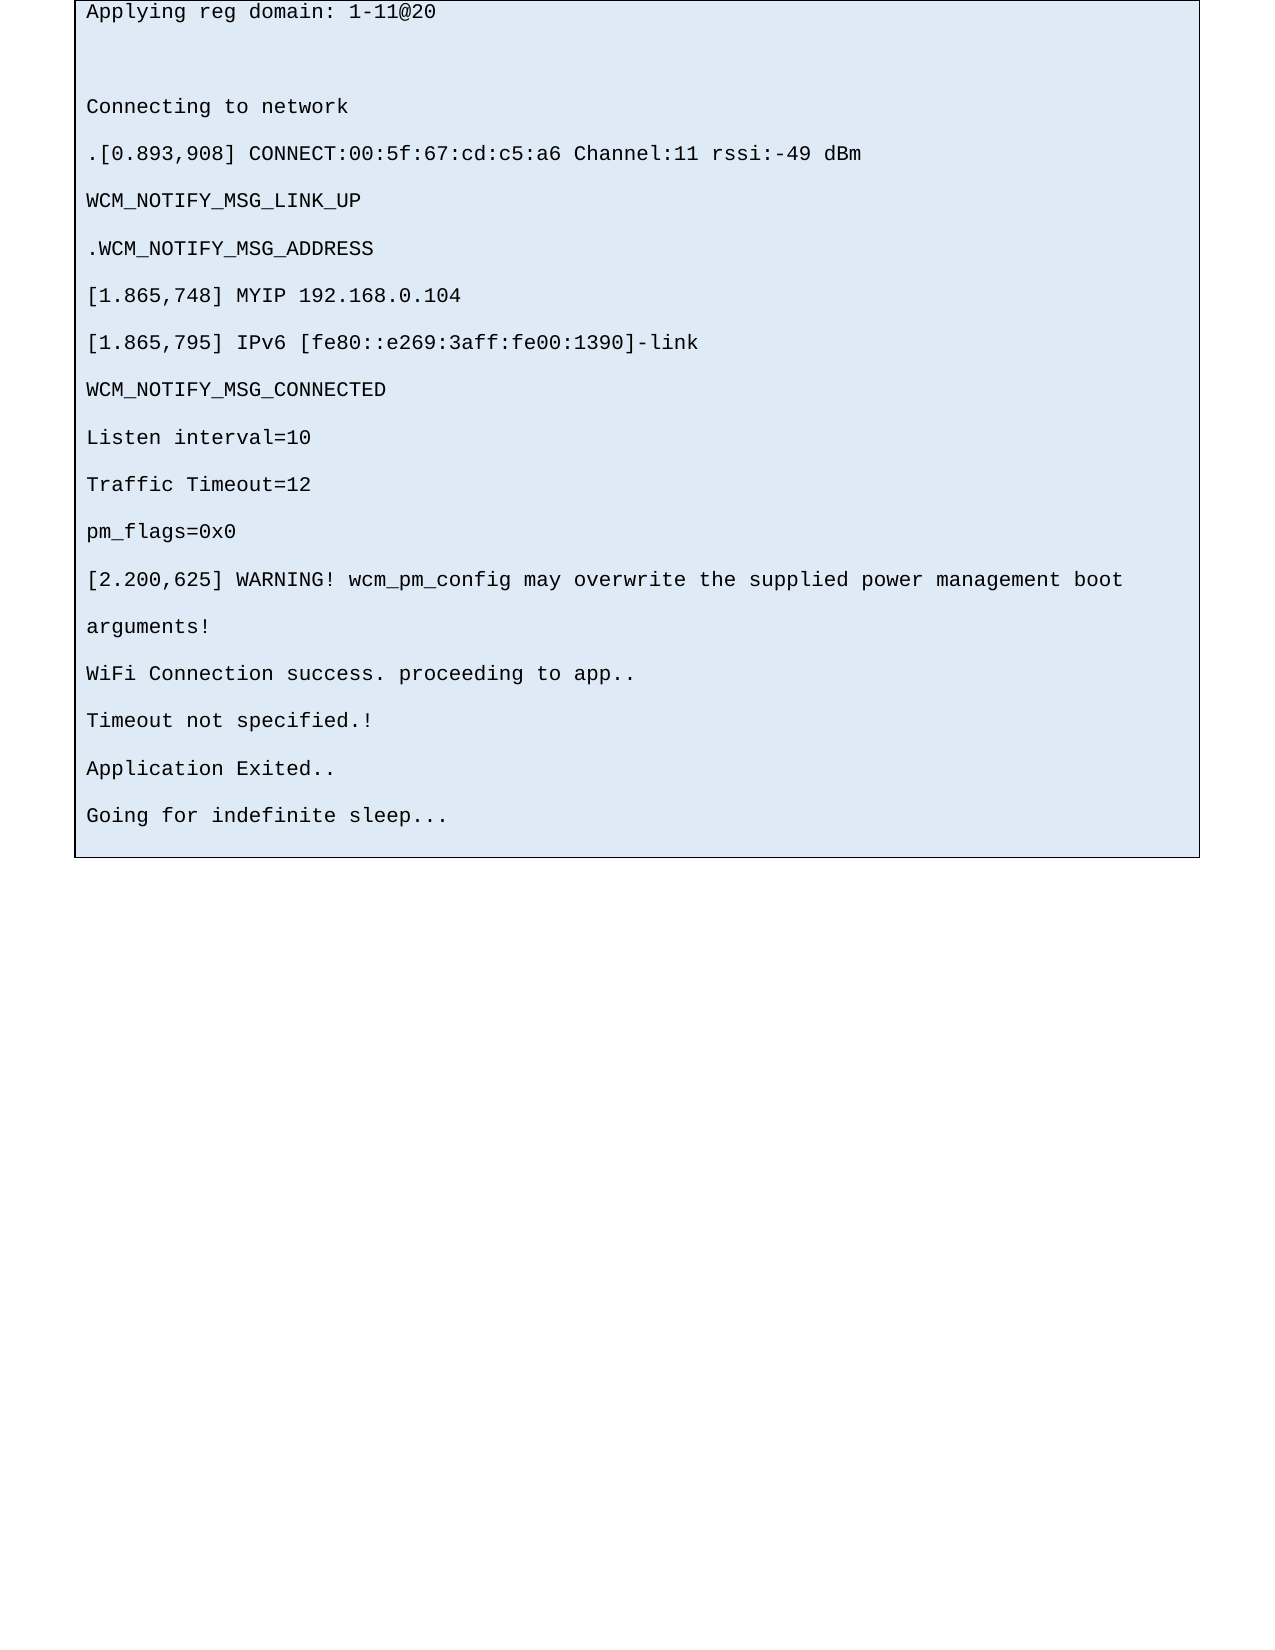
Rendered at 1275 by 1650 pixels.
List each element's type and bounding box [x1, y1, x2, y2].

table_header [76, 1, 1199, 857]
